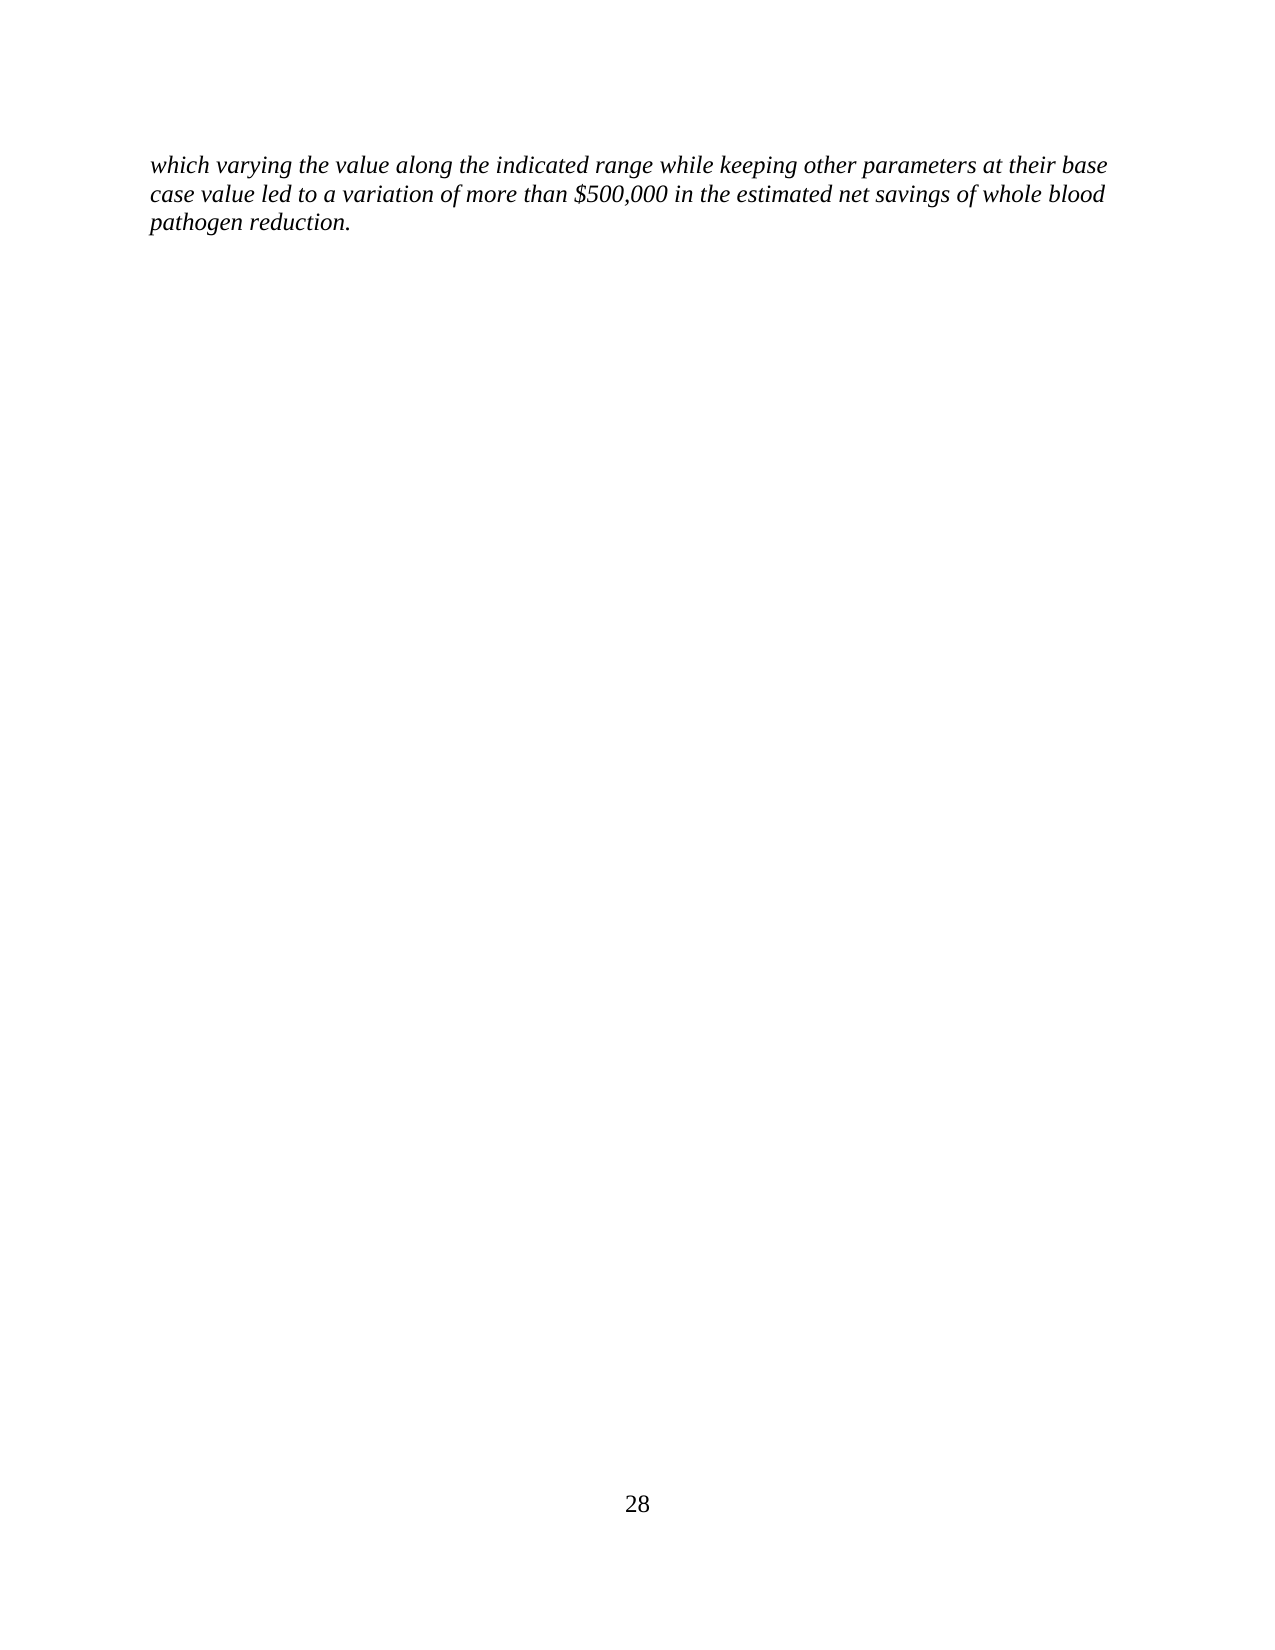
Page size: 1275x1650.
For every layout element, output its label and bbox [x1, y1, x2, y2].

text [150, 150, 1125, 236]
